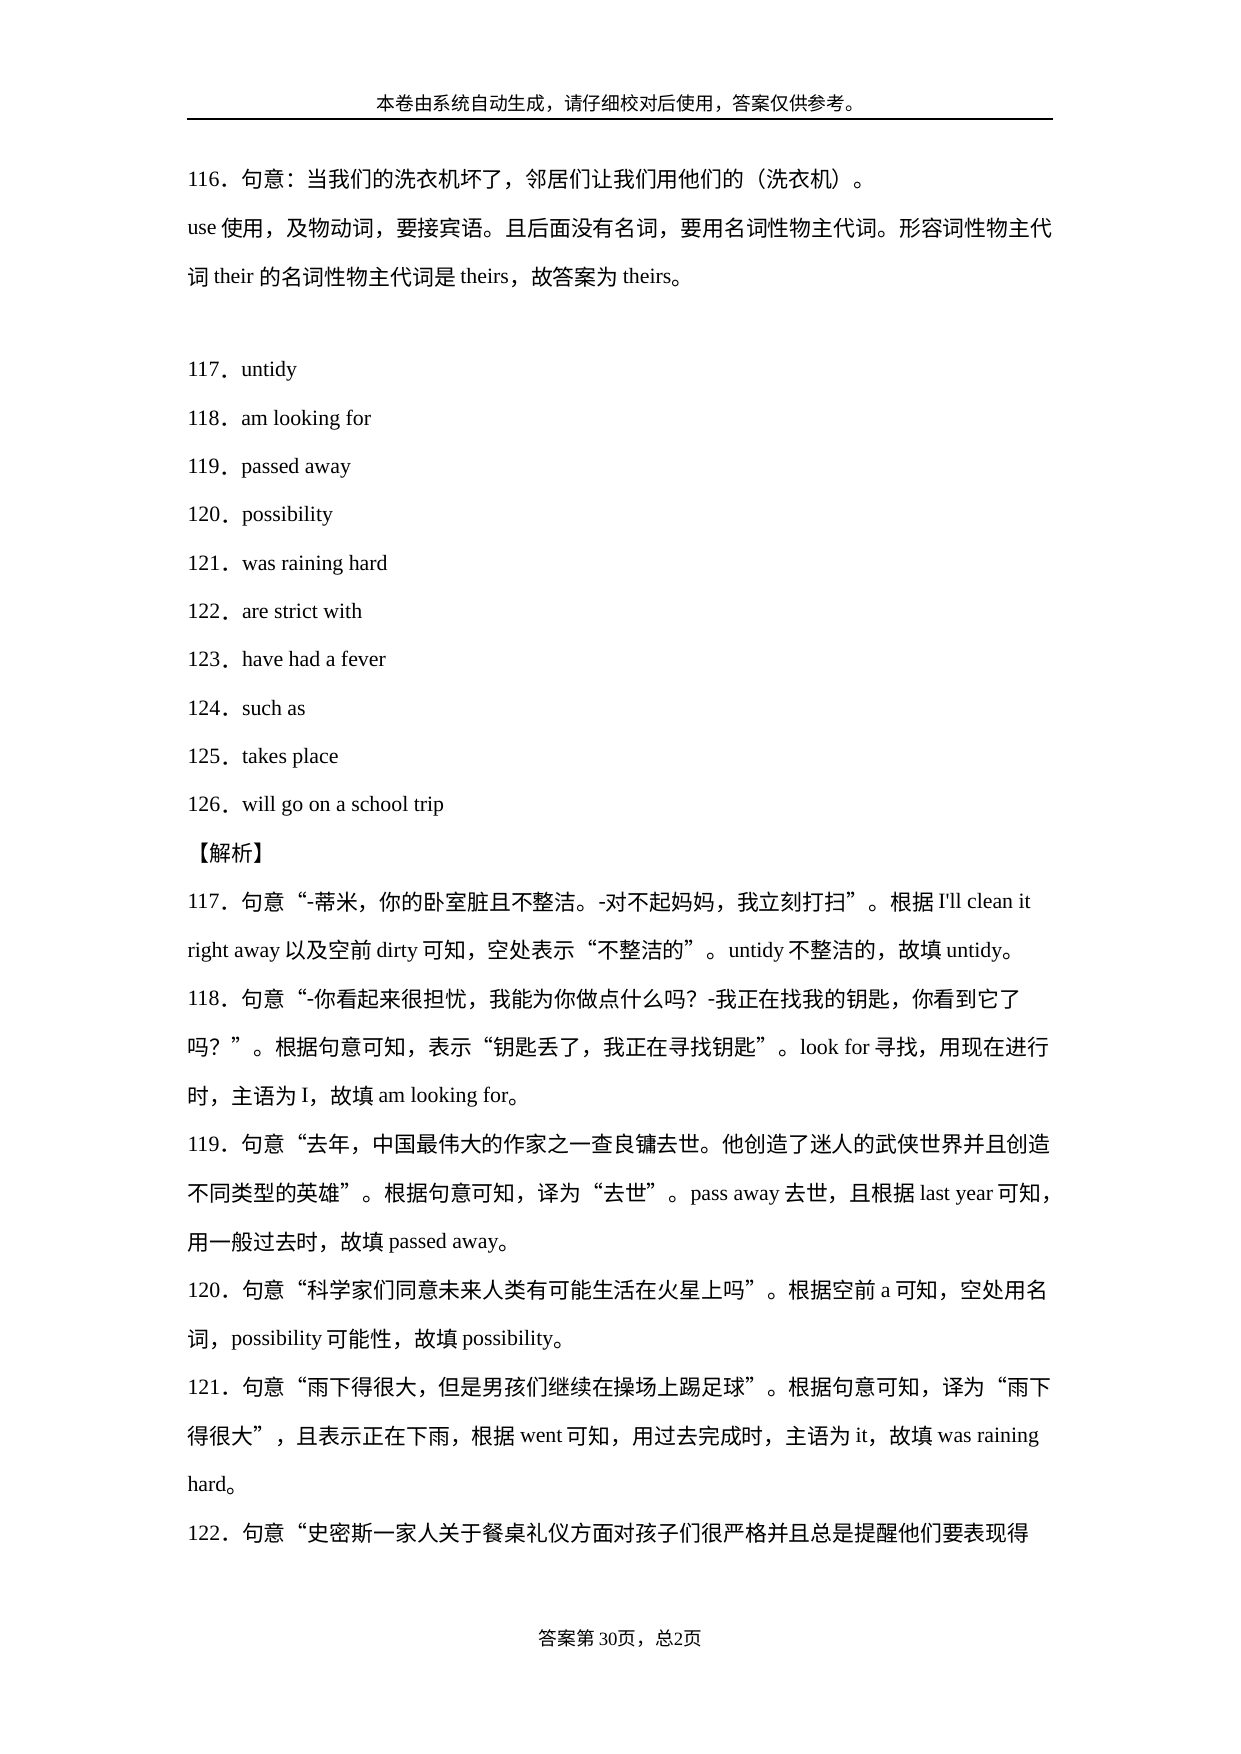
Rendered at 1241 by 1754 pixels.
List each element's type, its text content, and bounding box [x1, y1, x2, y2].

text 121．was raining hard [187, 546, 1053, 578]
text 126．will go on a school trip [187, 787, 1053, 820]
text 117．句意“-蒂米，你的卧室脏且不整洁。-对不起妈妈，我立刻打扫”。根据I'll clean it right away以及空前dirty可知，空处表示“不整洁的”。untidy不整洁的，故填untidy。 [187, 884, 1053, 965]
text 124．such as [187, 691, 1053, 723]
text 116．句意：当我们的洗衣机坏了，邻居们让我们用他们的（洗衣机）。 [187, 162, 1053, 194]
text 119．句意“去年，中国最伟大的作家之一查良镛去世。他创造了迷人的武侠世界并且创造不同类型的英雄”。根据句意可知，译为“去世”。pass away去世，且根据last year可知，用一般过去时，故填passed away。 [187, 1127, 1053, 1257]
text 121．句意“雨下得很大，但是男孩们继续在操场上踢足球”。根据句意可知，译为“雨下得很大”，且表示正在下雨，根据went可知，用过去完成时，主语为it，故填was raining hard。 [187, 1370, 1053, 1500]
text 125．takes place [187, 739, 1053, 772]
text 120．句意“科学家们同意未来人类有可能生活在火星上吗”。根据空前a可知，空处用名词，possibility可能性，故填possibility。 [187, 1273, 1053, 1354]
text 117．untidy [187, 352, 1053, 385]
text 123．have had a fever [187, 642, 1053, 675]
text 118．am looking for [187, 401, 1053, 433]
text use使用，及物动词，要接宾语。且后面没有名词，要用名词性物主代词。形容词性物主代词their 的名词性物主代词是theirs，故答案为theirs。 [187, 210, 1053, 292]
text 120．possibility [187, 497, 1053, 530]
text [187, 1516, 1053, 1548]
text 【解析】 [187, 836, 1053, 868]
text 119．passed away [187, 449, 1053, 482]
text 122．are strict with [187, 594, 1053, 627]
text 118．句意“-你看起来很担忧，我能为你做点什么吗？-我正在找我的钥匙，你看到它了吗？”。根据句意可知，表示“钥匙丢了，我正在寻找钥匙”。look for寻找，用现在进行时，主语为I，故填am looking for。 [187, 981, 1053, 1111]
